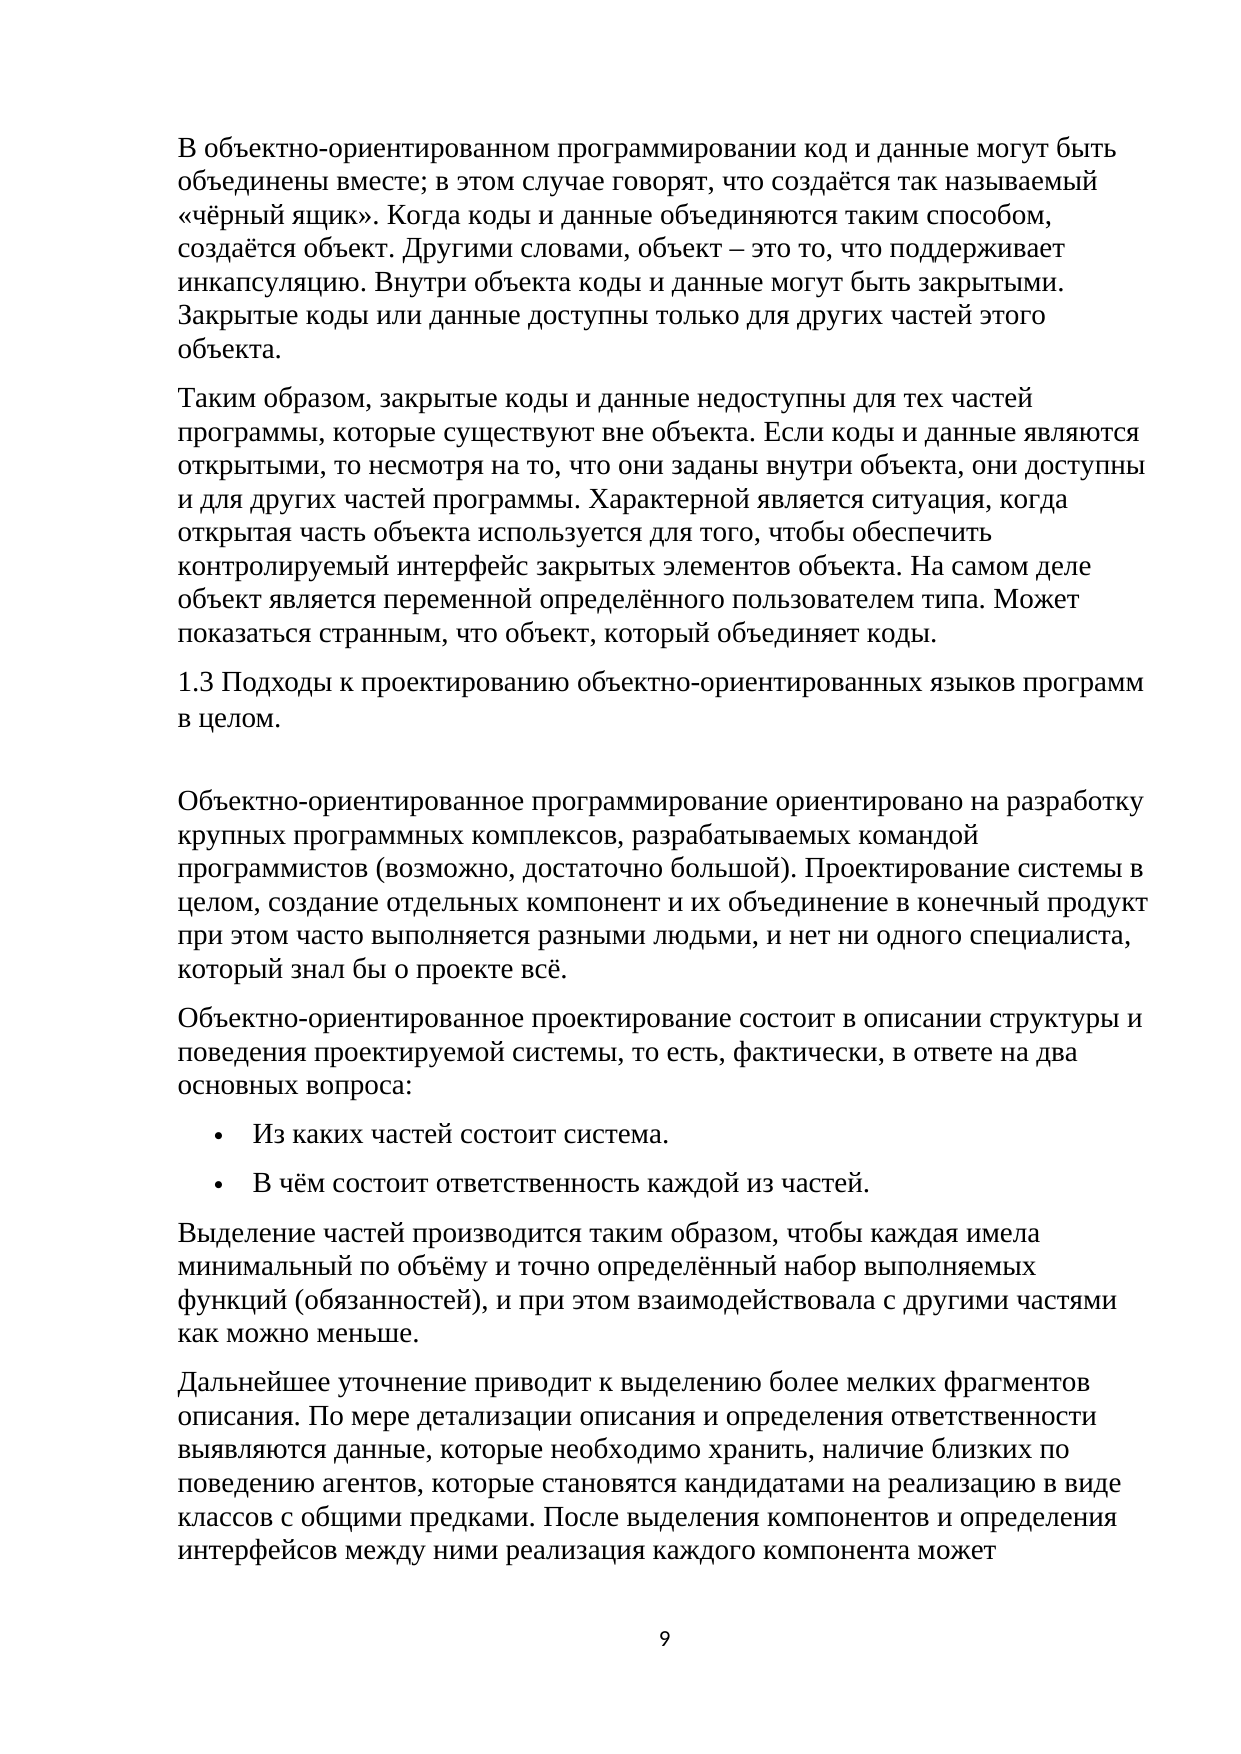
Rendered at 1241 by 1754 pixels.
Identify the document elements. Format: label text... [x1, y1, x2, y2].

subtitle 1.3 Подходы к проектированию объектно-ориентированных языков программ в целом. [177, 664, 1152, 734]
text Таким образом, закрытые коды и данные недоступны для тех частей программы, которые существуют вне объекта. Если коды и данные являются открытыми, то несмотря на то, что они заданы внутри объекта, они доступны и для других частей программы. Характерной является ситуация, когда открытая часть объекта используется для того, чтобы обеспечить контролируемый интерфейс закрытых элементов объекта. На самом деле объект является переменной определённого пользователем типа. Может показаться странным, что объект, который объединяет коды. [177, 380, 1152, 648]
text Объектно-ориентированное проектирование состоит в описании структуры и поведения проектируемой системы, то есть, фактически, в ответе на два основных вопроса: [177, 1000, 1152, 1101]
list Из каких частей состоит система. [215, 1116, 1152, 1150]
list В чём состоит ответственность каждой из частей. [215, 1166, 1152, 1199]
text Объектно-ориентированное программирование ориентировано на разработку крупных программных комплексов, разрабатываемых командой программистов (возможно, достаточно большой). Проектирование системы в целом, создание отдельных компонент и их объединение в конечный продукт при этом часто выполняется разными людьми, и нет ни одного специалиста, который знал бы о проекте всё. [177, 783, 1152, 984]
text Выделение частей производится таким образом, чтобы каждая имела минимальный по объёму и точно определённый набор выполняемых функций (обязанностей), и при этом взаимодействовала с другими частями как можно меньше. [177, 1215, 1152, 1349]
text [177, 1364, 1152, 1566]
text В объектно-ориентированном программировании код и данные могут быть объединены вместе; в этом случае говорят, что создаётся так называемый «чёрный ящик». Когда коды и данные объединяются таким способом, создаётся объект. Другими словами, объект – это то, что поддерживает инкапсуляцию. Внутри объекта коды и данные могут быть закрытыми. Закрытые коды или данные доступны только для других частей этого объекта. [177, 130, 1152, 364]
